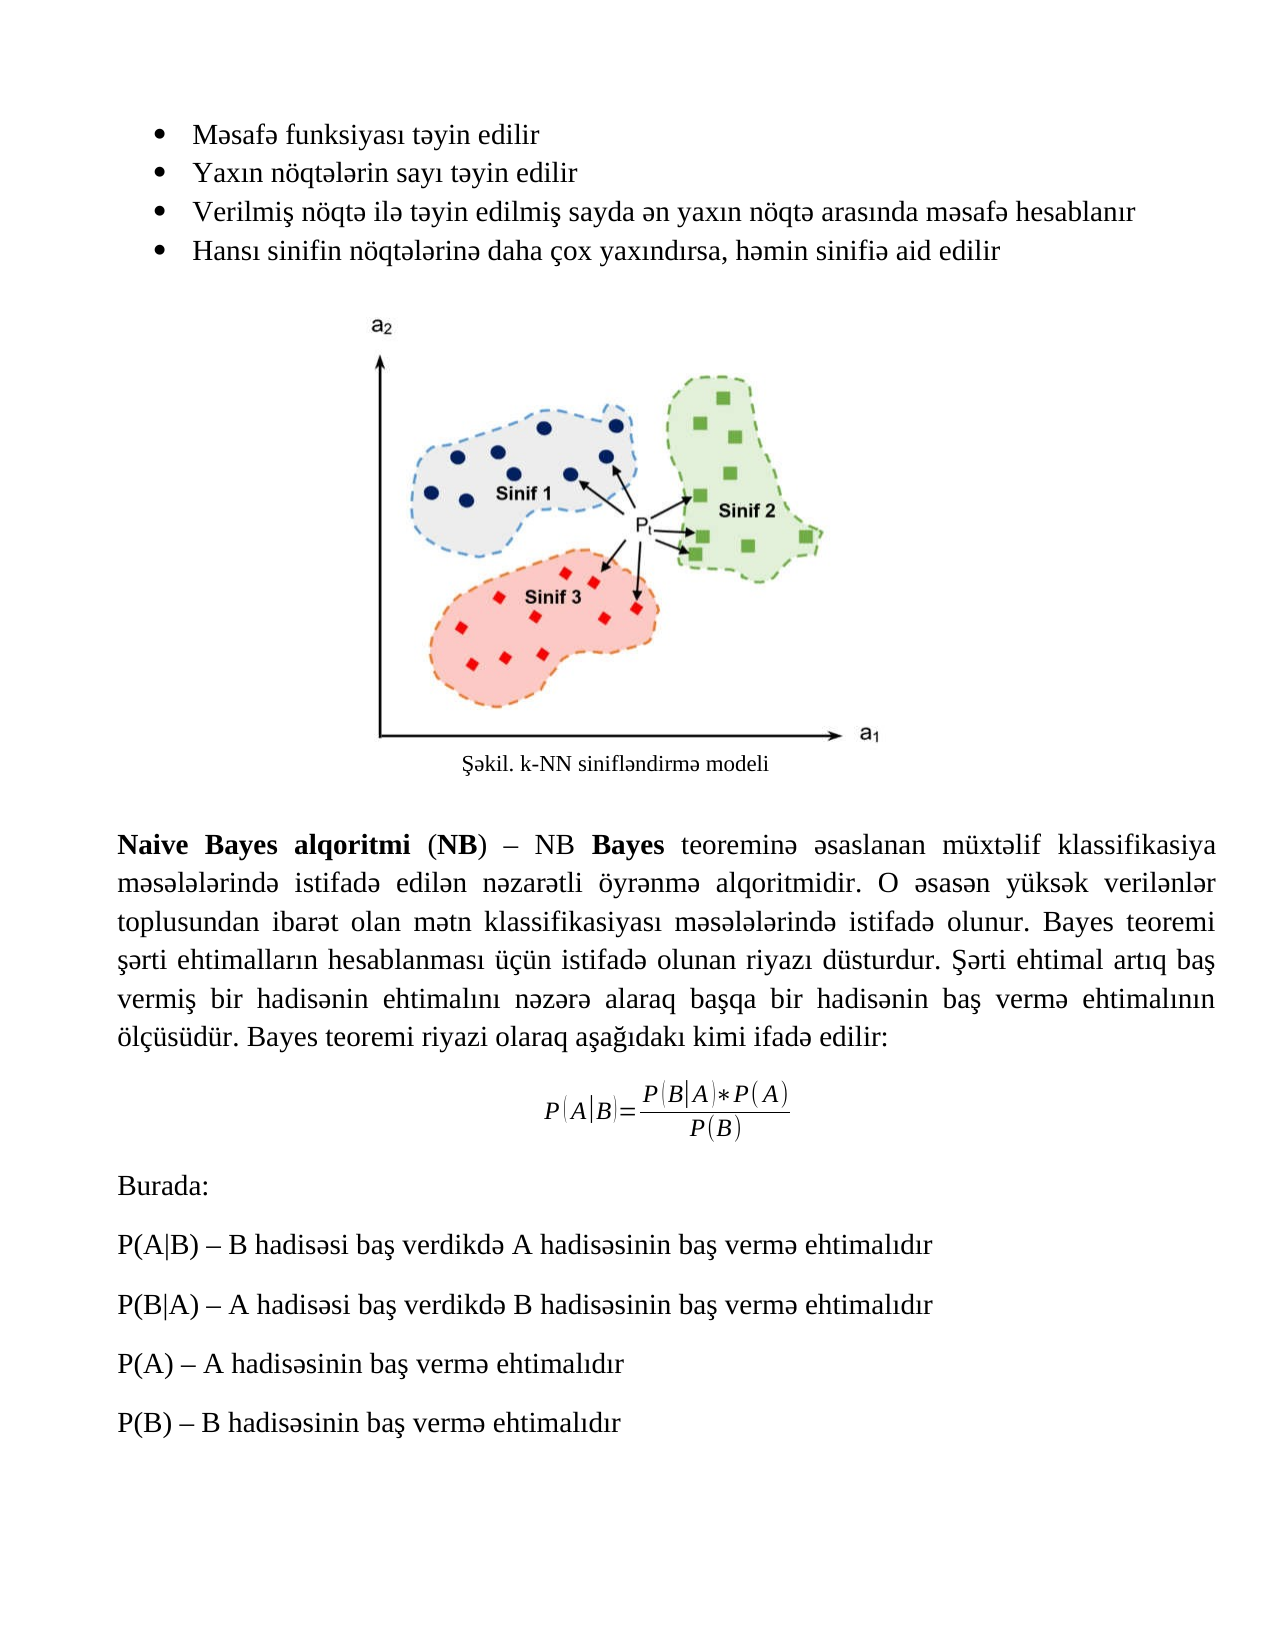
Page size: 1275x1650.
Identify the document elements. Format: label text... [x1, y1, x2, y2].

text P(A) – A hadisəsinin baş vermə ehtimalıdır [117, 1346, 1216, 1380]
list Məsafə funksiyası təyin edilir [154, 117, 1216, 151]
text P(A|B) – B hadisəsi baş verdikdə A hadisəsinin baş vermə ehtimalıdır [117, 1227, 1216, 1261]
text P(B) – B hadisəsinin baş vermə ehtimalıdır [117, 1406, 1216, 1439]
text Burada: [117, 1168, 1216, 1202]
text Naive Bayes alqoritmi (NB) – NB Bayes teoreminə əsaslanan müxtəlif klassifikasiya məsələlərində istifadə edilən nəzarətli öyrənmə alqoritmidir. O əsasən yüksək verilənlər toplusundan ibarət olan mətn klassifikasiyası məsələlərində istifadə olunur. Bayes teoremi şərti ehtimalların hesablanması üçün istifadə olunan riyazı düsturdur. Şərti ehtimal artıq baş vermiş bir hadisənin ehtimalını nəzərə alaraq başqa bir hadisənin baş vermə ehtimalının ölçüsüdür. Bayes teoremi riyazi olaraq aşağıdakı kimi ifadə edilir: [117, 827, 1216, 1053]
list Hansı sinifin nöqtələrinə daha çox yaxındırsa, həmin sinifiə aid edilir [154, 233, 1216, 267]
list Verilmiş nöqtə ilə təyin edilmiş sayda ən yaxın nöqtə arasında məsafə hesablanır [154, 194, 1216, 228]
picture [350, 310, 894, 757]
text P(B|A) – A hadisəsi baş verdikdə B hadisəsinin baş vermə ehtimalıdır [117, 1287, 1216, 1320]
list Yaxın nöqtələrin sayı təyin edilir [154, 156, 1216, 189]
